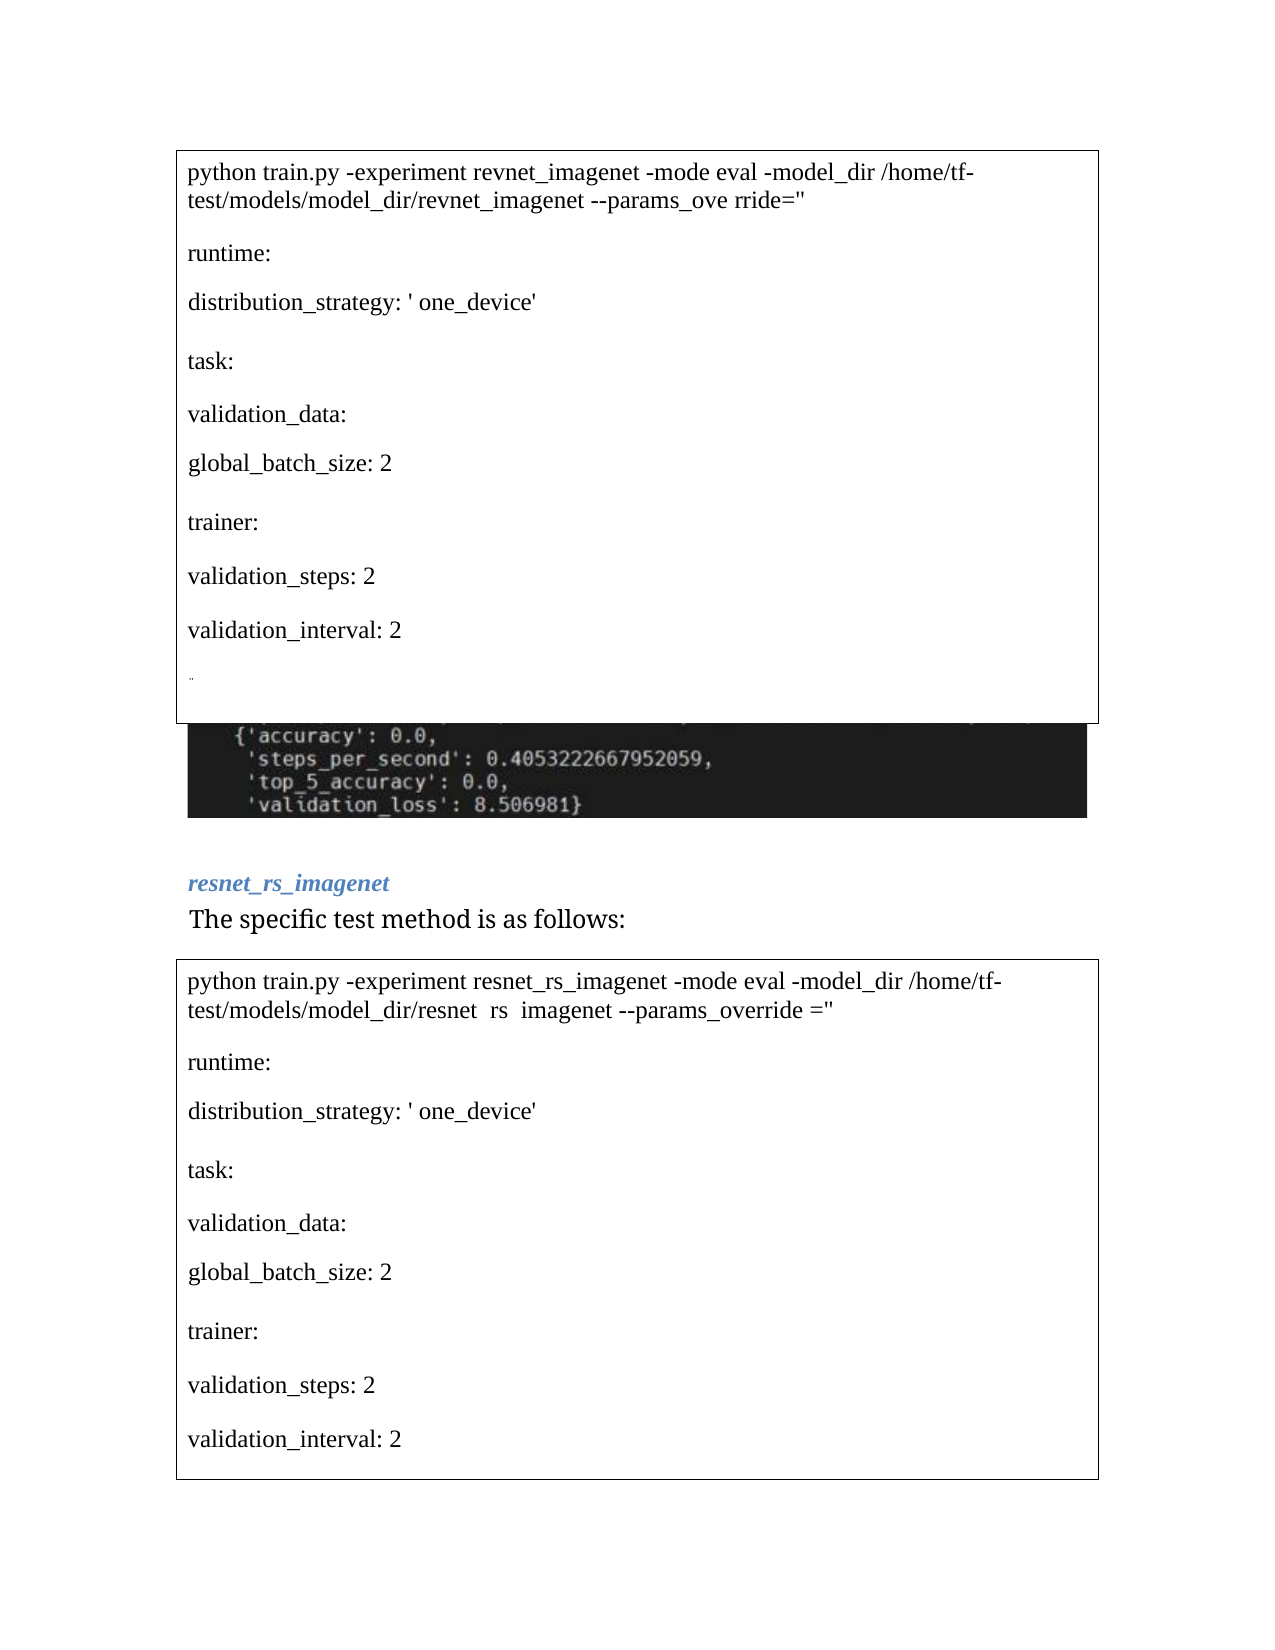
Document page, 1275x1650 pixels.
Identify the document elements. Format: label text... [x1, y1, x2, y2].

table_header python train.py -experiment resnet_rs_imagenet -mode eval -model_dir /home/tf- test/models/model_dir/resnet rs imagenet --params_override =" runtime: distribution_strategy: ' one_device' task: validation_data: global_batch_size: 2 trainer: validation_steps: 2 validation_interval: 2 [177, 960, 1098, 1479]
text resnet_rs_imagenet​​​​ [188, 873, 1099, 896]
picture [187, 723, 1088, 818]
text The specific test method is as follows: [189, 903, 1099, 934]
table_header python train.py -experiment revnet_imagenet -mode eval -model_dir /home/tf- test/models/model_dir/revnet_imagenet --params_ove rride=" runtime: distribution_strategy: ' one_device' task: validation_data: global_batch_size: 2 trainer: validation_steps: 2 validation_interval: 2 " [177, 151, 1098, 723]
